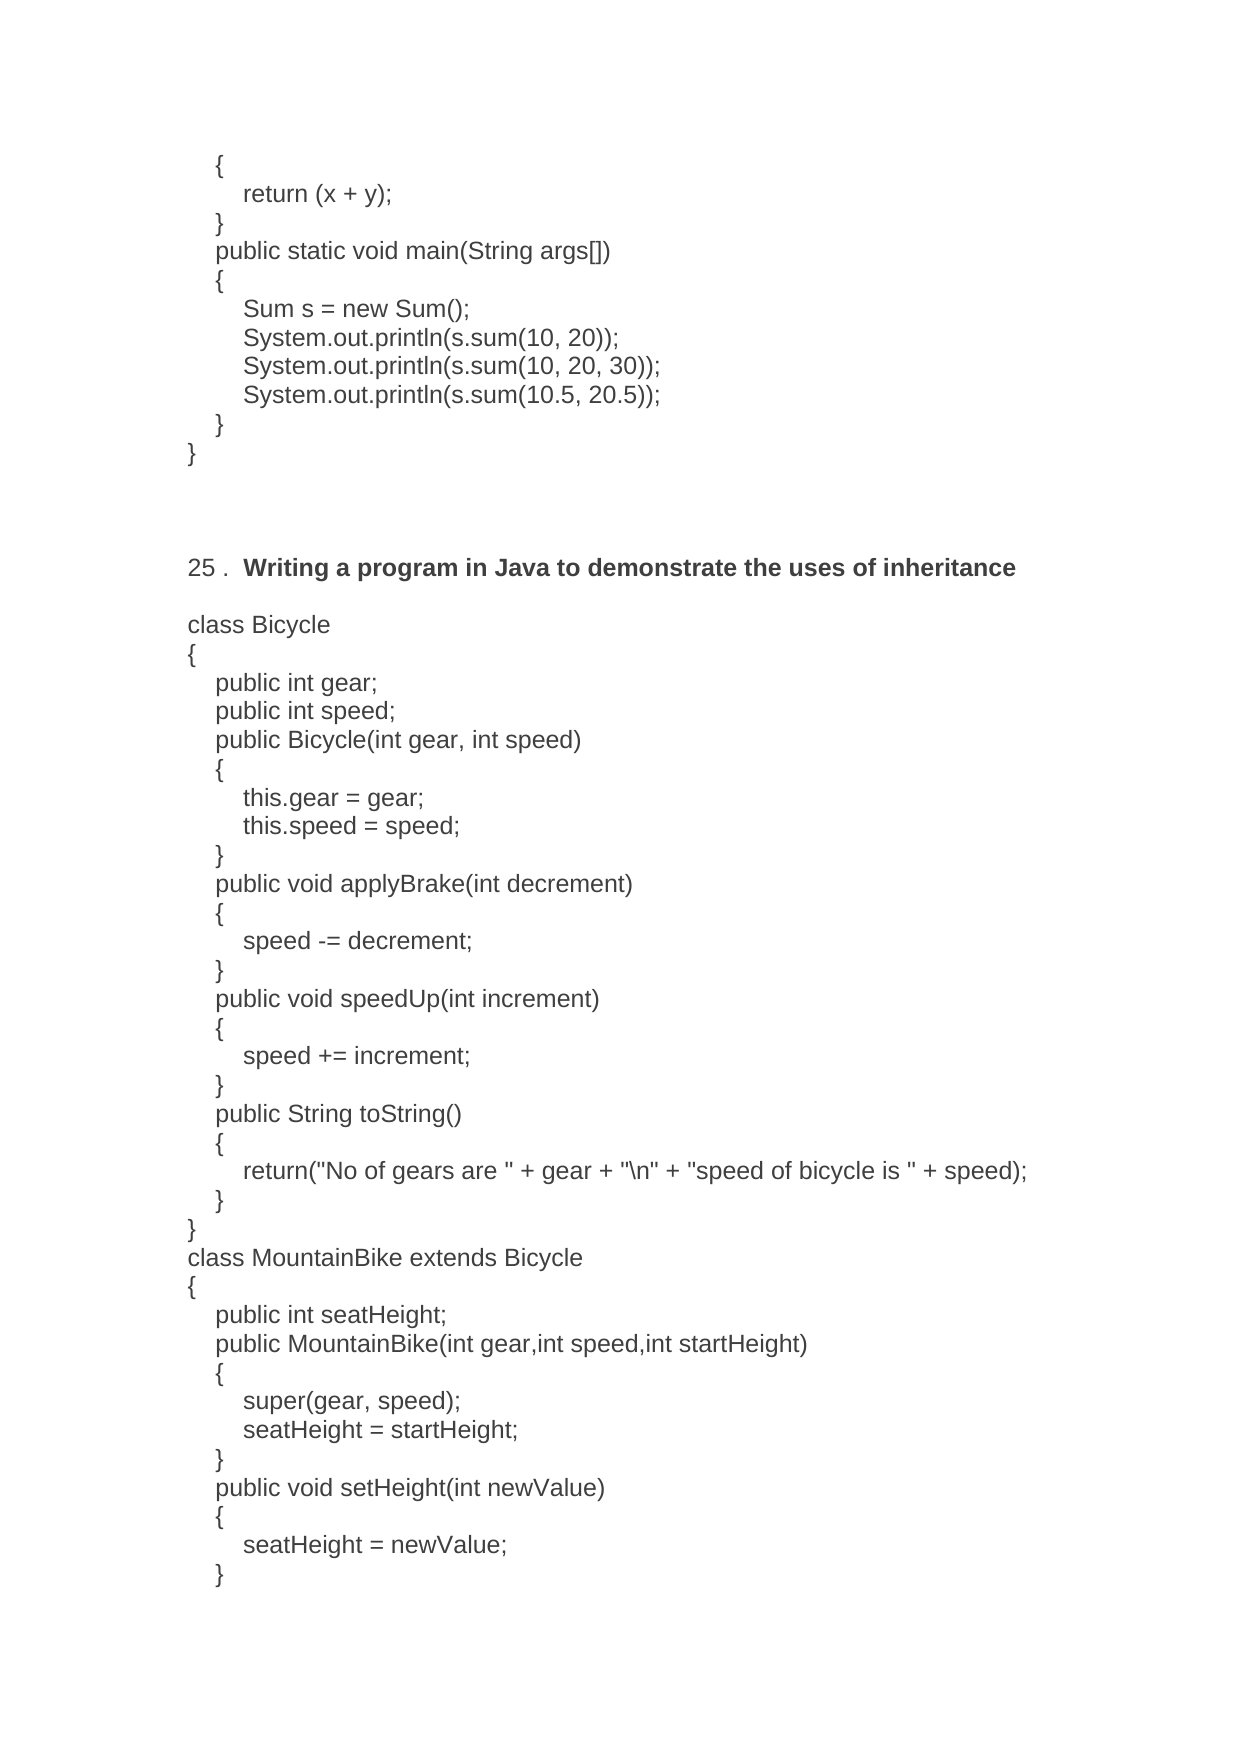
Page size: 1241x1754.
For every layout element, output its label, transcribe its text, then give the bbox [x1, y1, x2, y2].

text public MountainBike(int gear,int speed,int startHeight) [187, 1329, 1053, 1357]
text } [187, 1185, 1053, 1214]
text return("No of gears are " + gear + "\n" + "speed of bicycle is " + speed); [187, 1156, 1053, 1185]
text public String toString() [187, 1099, 1053, 1127]
text public void speedUp(int increment) [187, 984, 1053, 1012]
text super(gear, speed); [187, 1386, 1053, 1415]
text public void setHeight(int newValue) [187, 1472, 1053, 1501]
text speed -= decrement; [187, 926, 1053, 955]
text { [187, 639, 1053, 667]
text } [187, 1214, 1053, 1242]
text } [187, 840, 1053, 869]
text } [187, 409, 1053, 437]
text } [187, 955, 1053, 984]
text } [187, 207, 1053, 236]
text speed += increment; [187, 1041, 1053, 1070]
text this.gear = gear; [187, 782, 1053, 811]
text { [187, 265, 1053, 294]
text } [187, 1070, 1053, 1099]
text class MountainBike extends Bicycle [187, 1242, 1053, 1271]
text { [187, 754, 1053, 782]
text { [187, 1271, 1053, 1300]
text public void applyBrake(int decrement) [187, 869, 1053, 897]
text class Bicycle [187, 610, 1053, 639]
text System.out.println(s.sum(10, 20, 30)); [187, 351, 1053, 380]
text seatHeight = startHeight; [187, 1415, 1053, 1444]
text seatHeight = newValue; [187, 1530, 1053, 1559]
text public int gear; [187, 667, 1053, 696]
text 25 . Writing a program in Java to demonstrate the uses of inheritance [187, 552, 1053, 581]
text this.speed = speed; [187, 811, 1053, 840]
text System.out.println(s.sum(10.5, 20.5)); [187, 380, 1053, 409]
text { [187, 1357, 1053, 1386]
text Sum s = new Sum(); [187, 294, 1053, 322]
text public int speed; [187, 696, 1053, 725]
text return (x + y); [187, 179, 1053, 207]
text public Bicycle(int gear, int speed) [187, 725, 1053, 754]
text { [187, 1012, 1053, 1041]
text { [187, 897, 1053, 926]
text public static void main(String args[]) [187, 236, 1053, 265]
text } [187, 1559, 1053, 1587]
text { [187, 1501, 1053, 1530]
text } [187, 437, 1053, 466]
text public int seatHeight; [187, 1300, 1053, 1329]
text System.out.println(s.sum(10, 20)); [187, 322, 1053, 351]
text { [187, 1127, 1053, 1156]
text } [187, 1444, 1053, 1472]
text { [187, 150, 1053, 179]
